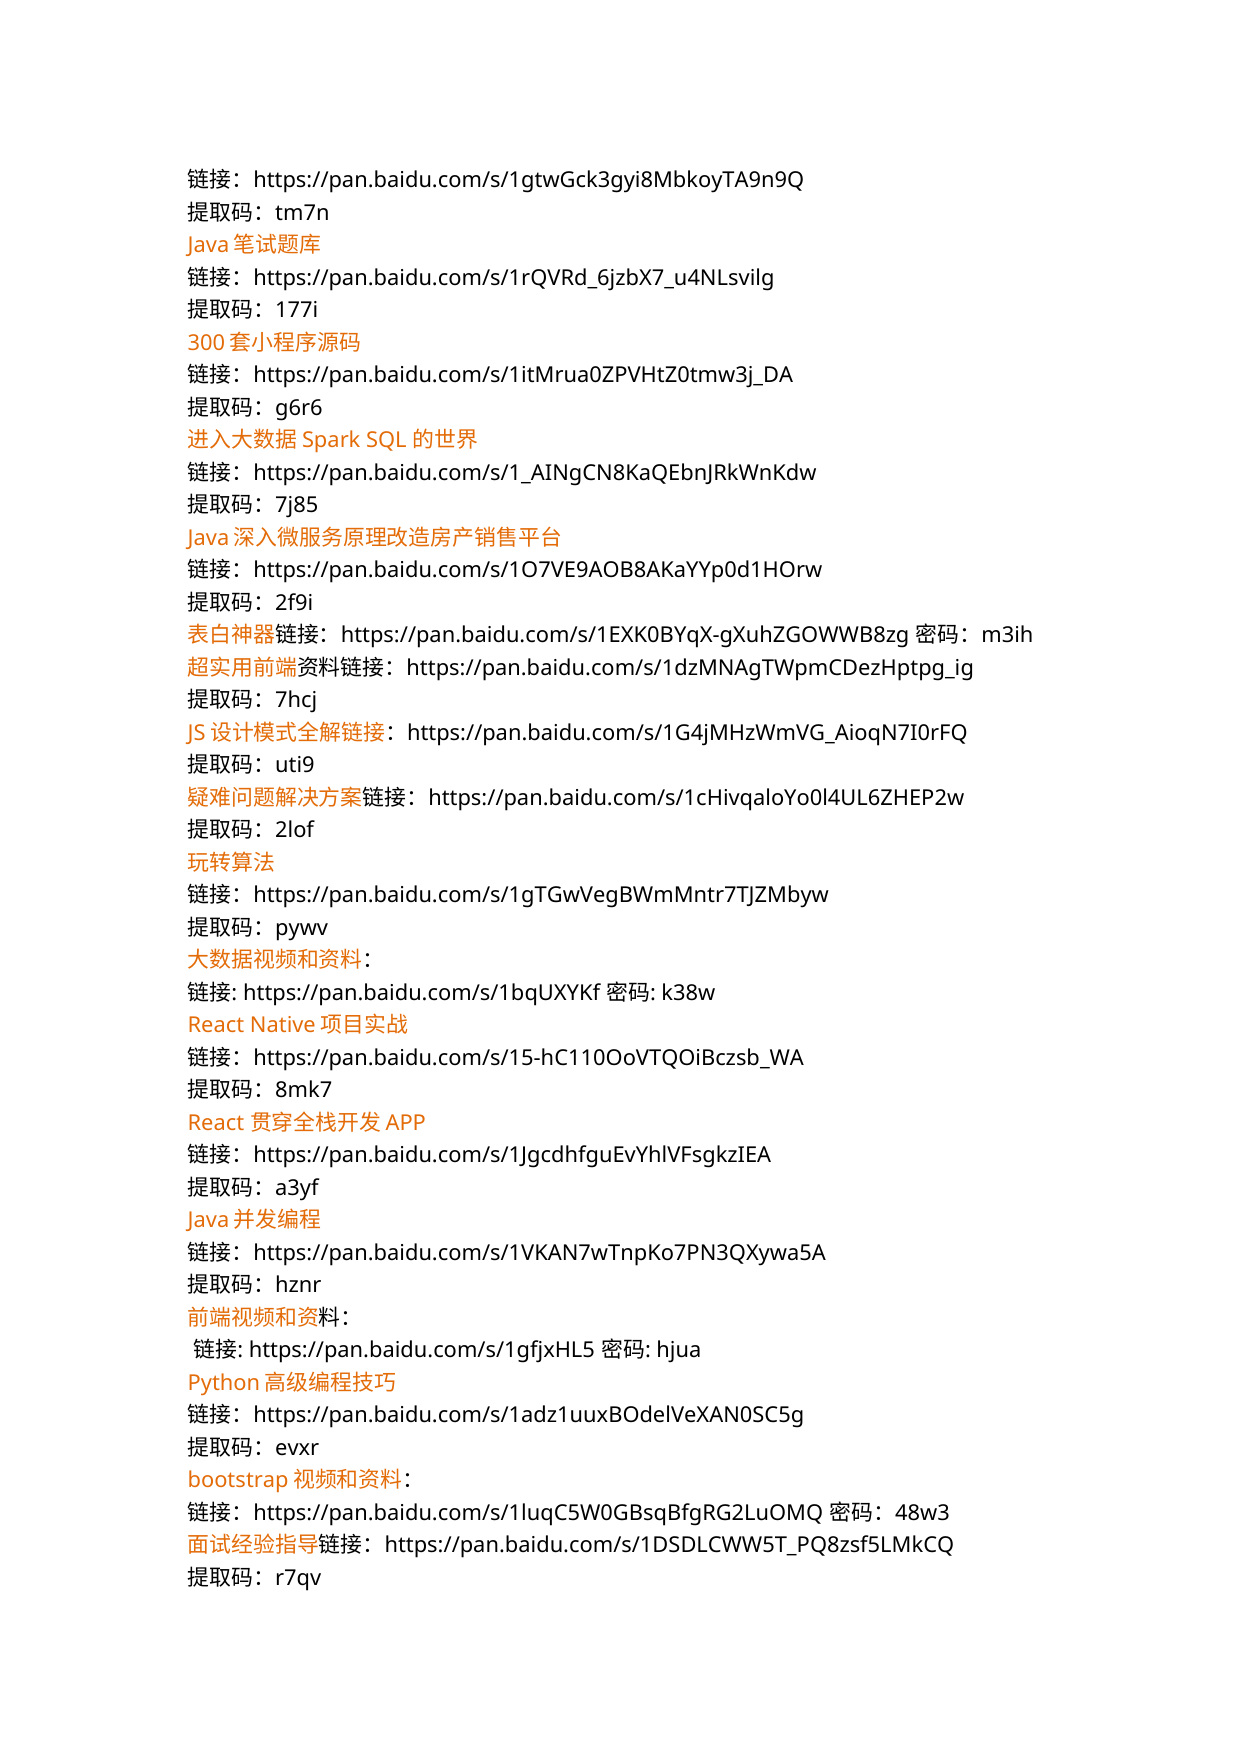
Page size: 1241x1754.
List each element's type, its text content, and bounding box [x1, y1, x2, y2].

text 链接：https://pan.baidu.com/s/1JgcdhfguEvYhlVFsgkzIEA [187, 1137, 1053, 1169]
text 链接：https://pan.baidu.com/s/1adz1uuxBOdelVeXAN0SC5g [187, 1397, 1053, 1429]
text 疑难问题解决方案链接：https://pan.baidu.com/s/1cHivqaloYo0l4UL6ZHEP2w [187, 779, 1053, 812]
text 提取码：2f9i [187, 584, 1053, 617]
text 提取码：7hcj [187, 682, 1053, 714]
text bootstrap视频和资料： [187, 1462, 1053, 1494]
text 链接：https://pan.baidu.com/s/1VKAN7wTnpKo7PN3QXywa5A [187, 1234, 1053, 1267]
text 提取码：a3yf [187, 1169, 1053, 1202]
text 表白神器链接：https://pan.baidu.com/s/1EXK0BYqX-gXuhZGOWWB8zg 密码：m3ih [187, 617, 1053, 649]
text 提取码：177i [187, 292, 1053, 324]
text 提取码：hznr [187, 1267, 1053, 1299]
text 提取码：2lof [187, 812, 1053, 844]
text 提取码：8mk7 [187, 1072, 1053, 1104]
text 提取码：pywv [187, 909, 1053, 942]
text 前端视频和资料： [187, 1299, 1053, 1332]
text 提取码：uti9 [187, 747, 1053, 779]
text 提取码：tm7n [187, 194, 1053, 227]
text Python高级编程技巧 [187, 1364, 1053, 1397]
text React 贯穿全栈开发APP [187, 1104, 1053, 1137]
text 链接：https://pan.baidu.com/s/1luqC5W0GBsqBfgRG2LuOMQ 密码：48w3 [187, 1494, 1053, 1527]
text Java笔试题库 [187, 227, 1053, 259]
text 提取码：evxr [187, 1429, 1053, 1462]
text 链接: https://pan.baidu.com/s/1gfjxHL5 密码: hjua [187, 1332, 1053, 1364]
text React Native项目实战 [187, 1007, 1053, 1039]
text 链接：https://pan.baidu.com/s/1_AINgCN8KaQEbnJRkWnKdw [187, 454, 1053, 487]
text Java深入微服务原理改造房产销售平台 [187, 519, 1053, 552]
text 大数据视频和资料： [187, 942, 1053, 974]
text 面试经验指导链接：https://pan.baidu.com/s/1DSDLCWW5T_PQ8zsf5LMkCQ [187, 1527, 1053, 1559]
text 链接：https://pan.baidu.com/s/1gTGwVegBWmMntr7TJZMbyw [187, 877, 1053, 909]
text JS设计模式全解链接：https://pan.baidu.com/s/1G4jMHzWmVG_AioqN7I0rFQ [187, 714, 1053, 747]
text 提取码：g6r6 [187, 389, 1053, 422]
text 提取码：7j85 [187, 487, 1053, 519]
text Java并发编程 [187, 1202, 1053, 1234]
text 300套小程序源码 [187, 324, 1053, 357]
text 链接：https://pan.baidu.com/s/1gtwGck3gyi8MbkoyTA9n9Q [187, 162, 1053, 194]
text 链接：https://pan.baidu.com/s/15-hC110OoVTQOiBczsb_WA [187, 1039, 1053, 1072]
text 链接：https://pan.baidu.com/s/1rQVRd_6jzbX7_u4NLsvilg [187, 259, 1053, 292]
text 提取码：r7qv [187, 1559, 1053, 1592]
text 链接：https://pan.baidu.com/s/1O7VE9AOB8AKaYYp0d1HOrw [187, 552, 1053, 584]
text 玩转算法 [187, 844, 1053, 877]
text 超实用前端资料链接：https://pan.baidu.com/s/1dzMNAgTWpmCDezHptpg_ig [187, 649, 1053, 682]
text 进入大数据 Spark SQL 的世界 [187, 422, 1053, 454]
text 链接: https://pan.baidu.com/s/1bqUXYKf 密码: k38w [187, 974, 1053, 1007]
text 链接：https://pan.baidu.com/s/1itMrua0ZPVHtZ0tmw3j_DA [187, 357, 1053, 389]
